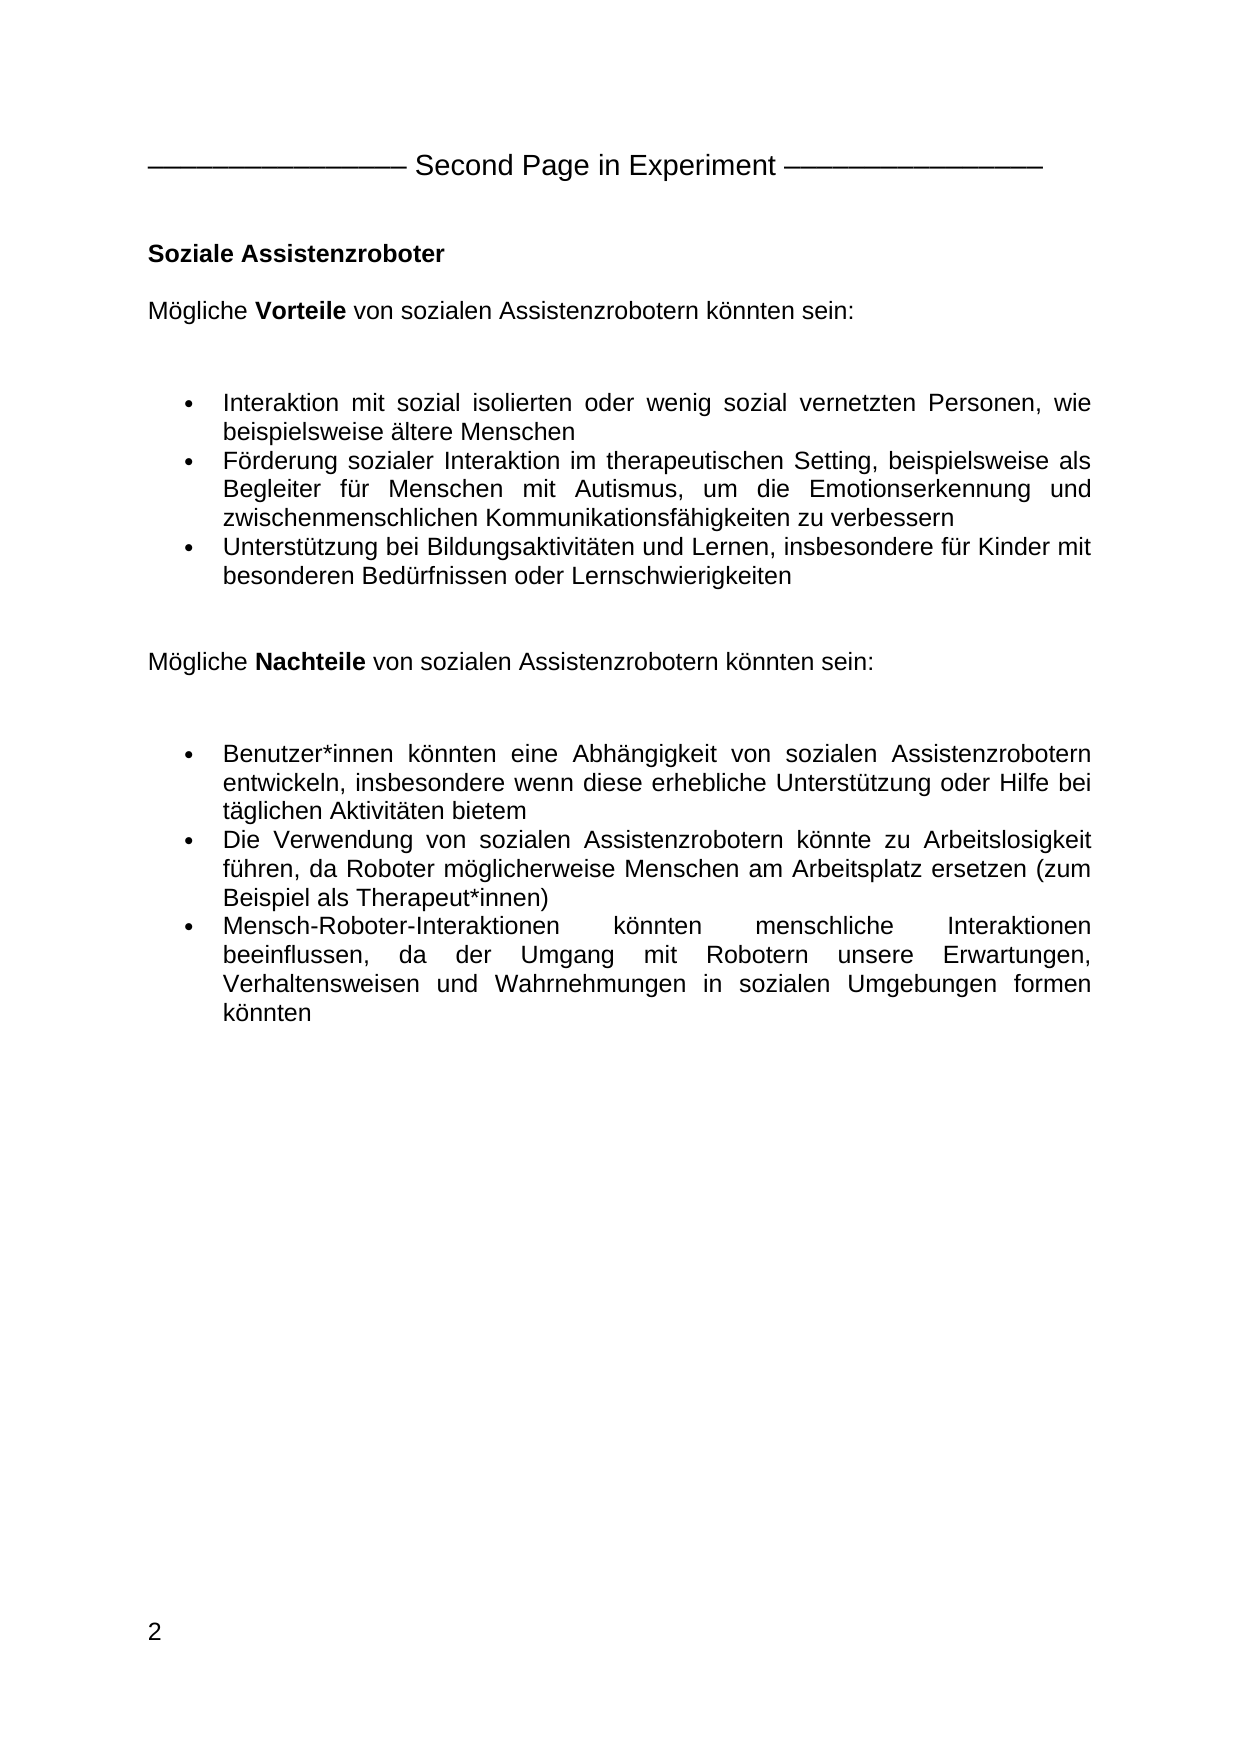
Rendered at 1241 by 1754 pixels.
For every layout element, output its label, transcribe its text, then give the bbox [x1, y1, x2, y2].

list Benutzer*innen könnten eine Abhängigkeit von sozialen Assistenzrobotern entwickeln, insbesondere wenn diese erhebliche Unterstützung oder Hilfe bei täglichen Aktivitäten bietem [185, 739, 1093, 825]
list Förderung sozialer Interaktion im therapeutischen Setting, beispielsweise als Begleiter für Menschen mit Autismus, um die Emotionserkennung und zwischenmenschlichen Kommunikationsfähigkeiten zu verbessern [185, 446, 1093, 532]
list Interaktion mit sozial isolierten oder wenig sozial vernetzten Personen, wie beispielsweise ältere Menschen [185, 388, 1093, 446]
text –––––––––––––––– Second Page in Experiment –––––––––––––––– [148, 148, 1093, 181]
text Soziale Assistenzroboter [148, 239, 1093, 267]
text Mögliche Vorteile von sozialen Assistenzrobotern könnten sein: [148, 296, 1093, 359]
list Mensch-Roboter-Interaktionen könnten menschliche Interaktionen beeinflussen, da der Umgang mit Robotern unsere Erwartungen, Verhaltensweisen und Wahrnehmungen in sozialen Umgebungen formen könnten [185, 911, 1093, 1026]
list Die Verwendung von sozialen Assistenzrobotern könnte zu Arbeitslosigkeit führen, da Roboter möglicherweise Menschen am Arbeitsplatz ersetzen (zum Beispiel als Therapeut*innen) [185, 825, 1093, 911]
text Mögliche Nachteile von sozialen Assistenzrobotern könnten sein: [148, 589, 1093, 710]
list Unterstützung bei Bildungsaktivitäten und Lernen, insbesondere für Kinder mit besonderen Bedürfnissen oder Lernschwierigkeiten [185, 532, 1093, 589]
